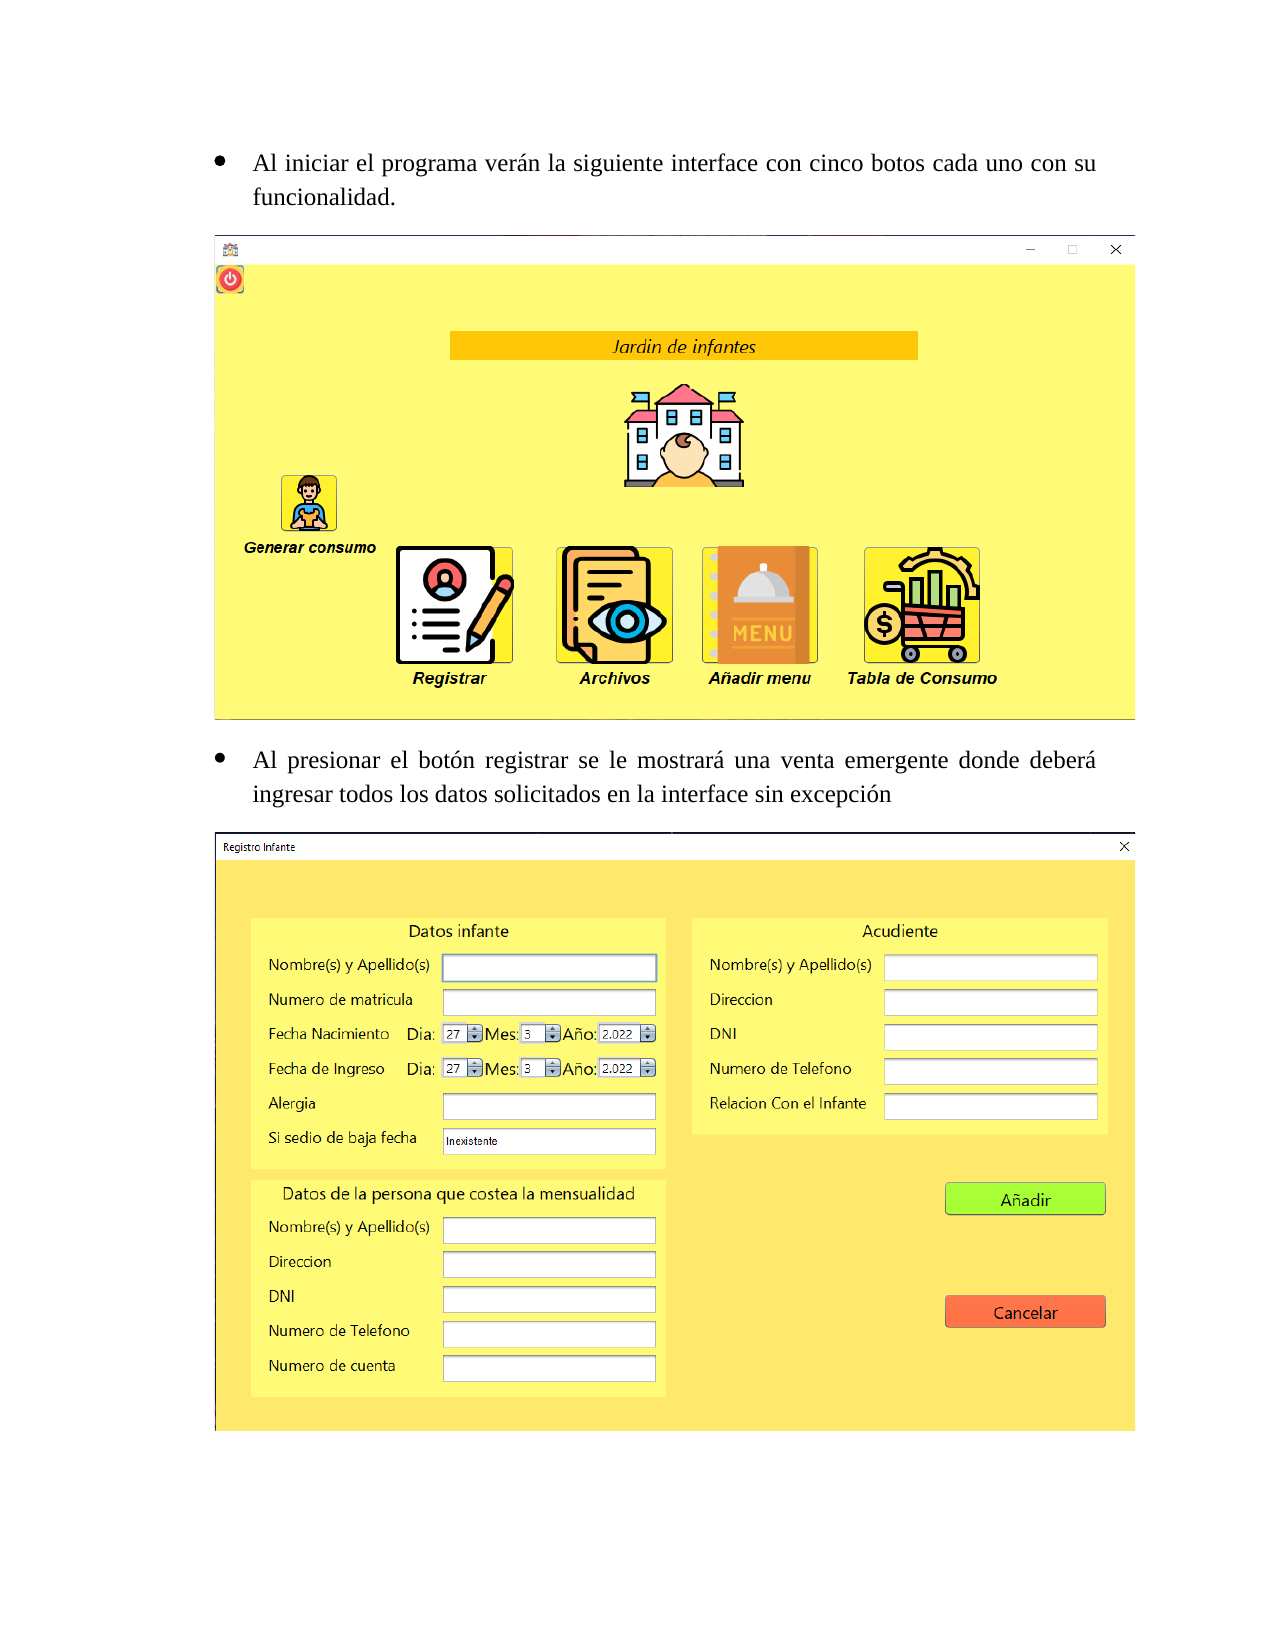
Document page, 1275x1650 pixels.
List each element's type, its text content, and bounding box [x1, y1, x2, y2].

picture [214, 235, 1136, 720]
list Al iniciar el programa verán la siguiente interface con cinco botos cada uno con su funcionalidad. [215, 148, 1098, 210]
picture [214, 832, 1136, 1431]
list Al presionar el botón registrar se le mostrará una venta emergente donde deberá ingresar todos los datos solicitados en la interface sin excepción [215, 745, 1098, 808]
